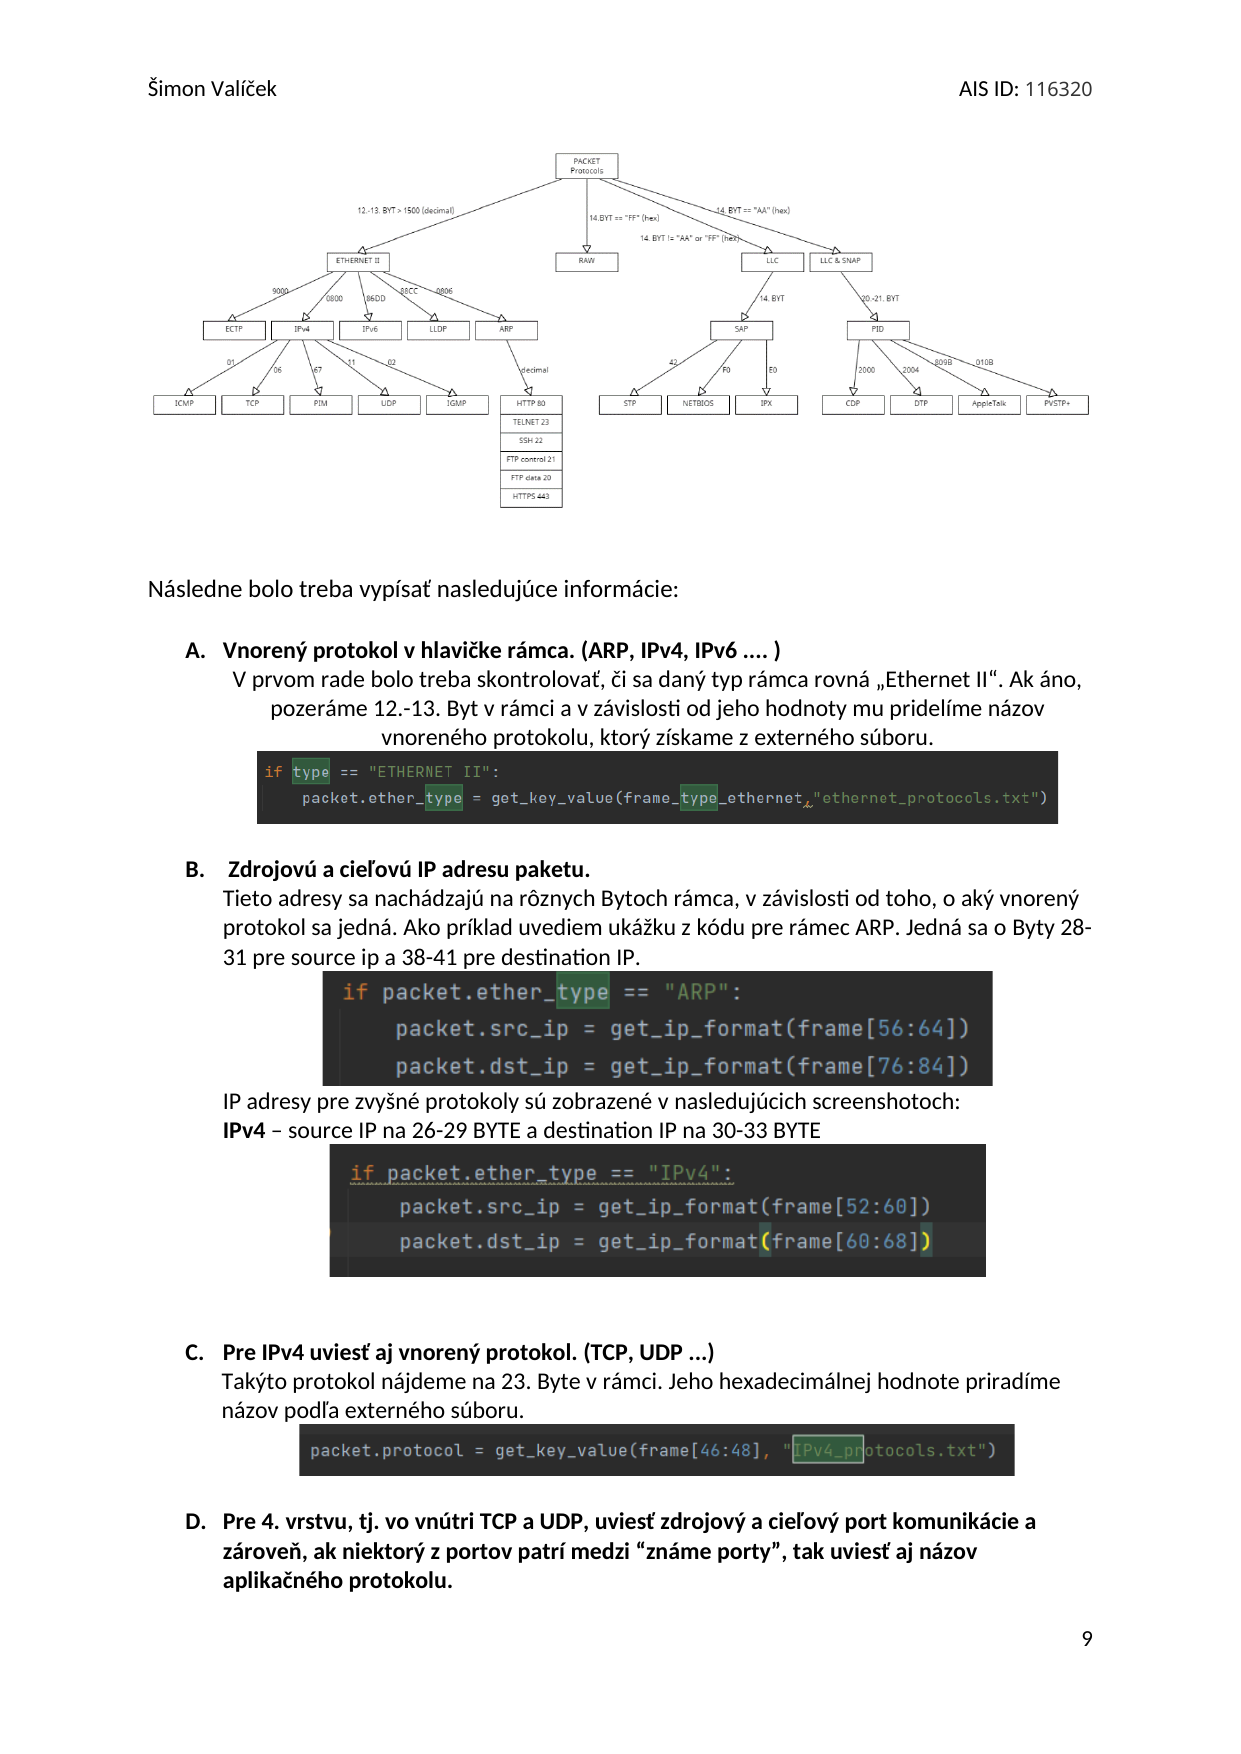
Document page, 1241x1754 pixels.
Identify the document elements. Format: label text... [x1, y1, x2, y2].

picture [257, 751, 1059, 824]
picture [322, 971, 993, 1086]
picture [329, 1144, 986, 1277]
text IPv4 – source IP na 26-29 BYTE a destination IP na 30-33 BYTE [223, 1115, 1093, 1144]
text Následne bolo treba vypísať nasledujúce informácie: [148, 574, 1093, 604]
list Pre 4. vrstvu, tj. vo vnútri TCP a UDP, uviesť zdrojový a cieľový port komunikácie a zároveň, ak niektorý z portov patrí medzi “známe porty”, tak uviesť aj názov aplikačného protokolu. [185, 1506, 1093, 1594]
text Tieto adresy sa nachádzajú na rôznych Bytoch rámca, v závislosti od toho, o aký vnorený protokol sa jedná. Ako príklad uvediem ukážku z kódu pre rámec ARP. Jedná sa o Byty 28-31 pre source ip a 38-41 pre destination IP. [223, 883, 1093, 971]
list Vnorený protokol v hlavičke rámca. (ARP, IPv4, IPv6 .... ) [185, 635, 1093, 664]
list Zdrojovú a cieľovú IP adresu paketu. [185, 854, 1093, 883]
list Pre IPv4 uviesť aj vnorený protokol. (TCP, UDP ...) [185, 1337, 1093, 1366]
picture [299, 1424, 1015, 1476]
text Takýto protokol nájdeme na 23. Byte v rámci. Jeho hexadecimálnej hodnote priradíme názov podľa externého súboru. [221, 1366, 1093, 1425]
picture [147, 147, 1094, 513]
text IP adresy pre zvyšné protokoly sú zobrazené v nasledujúcich screenshotoch: [223, 1086, 1093, 1115]
